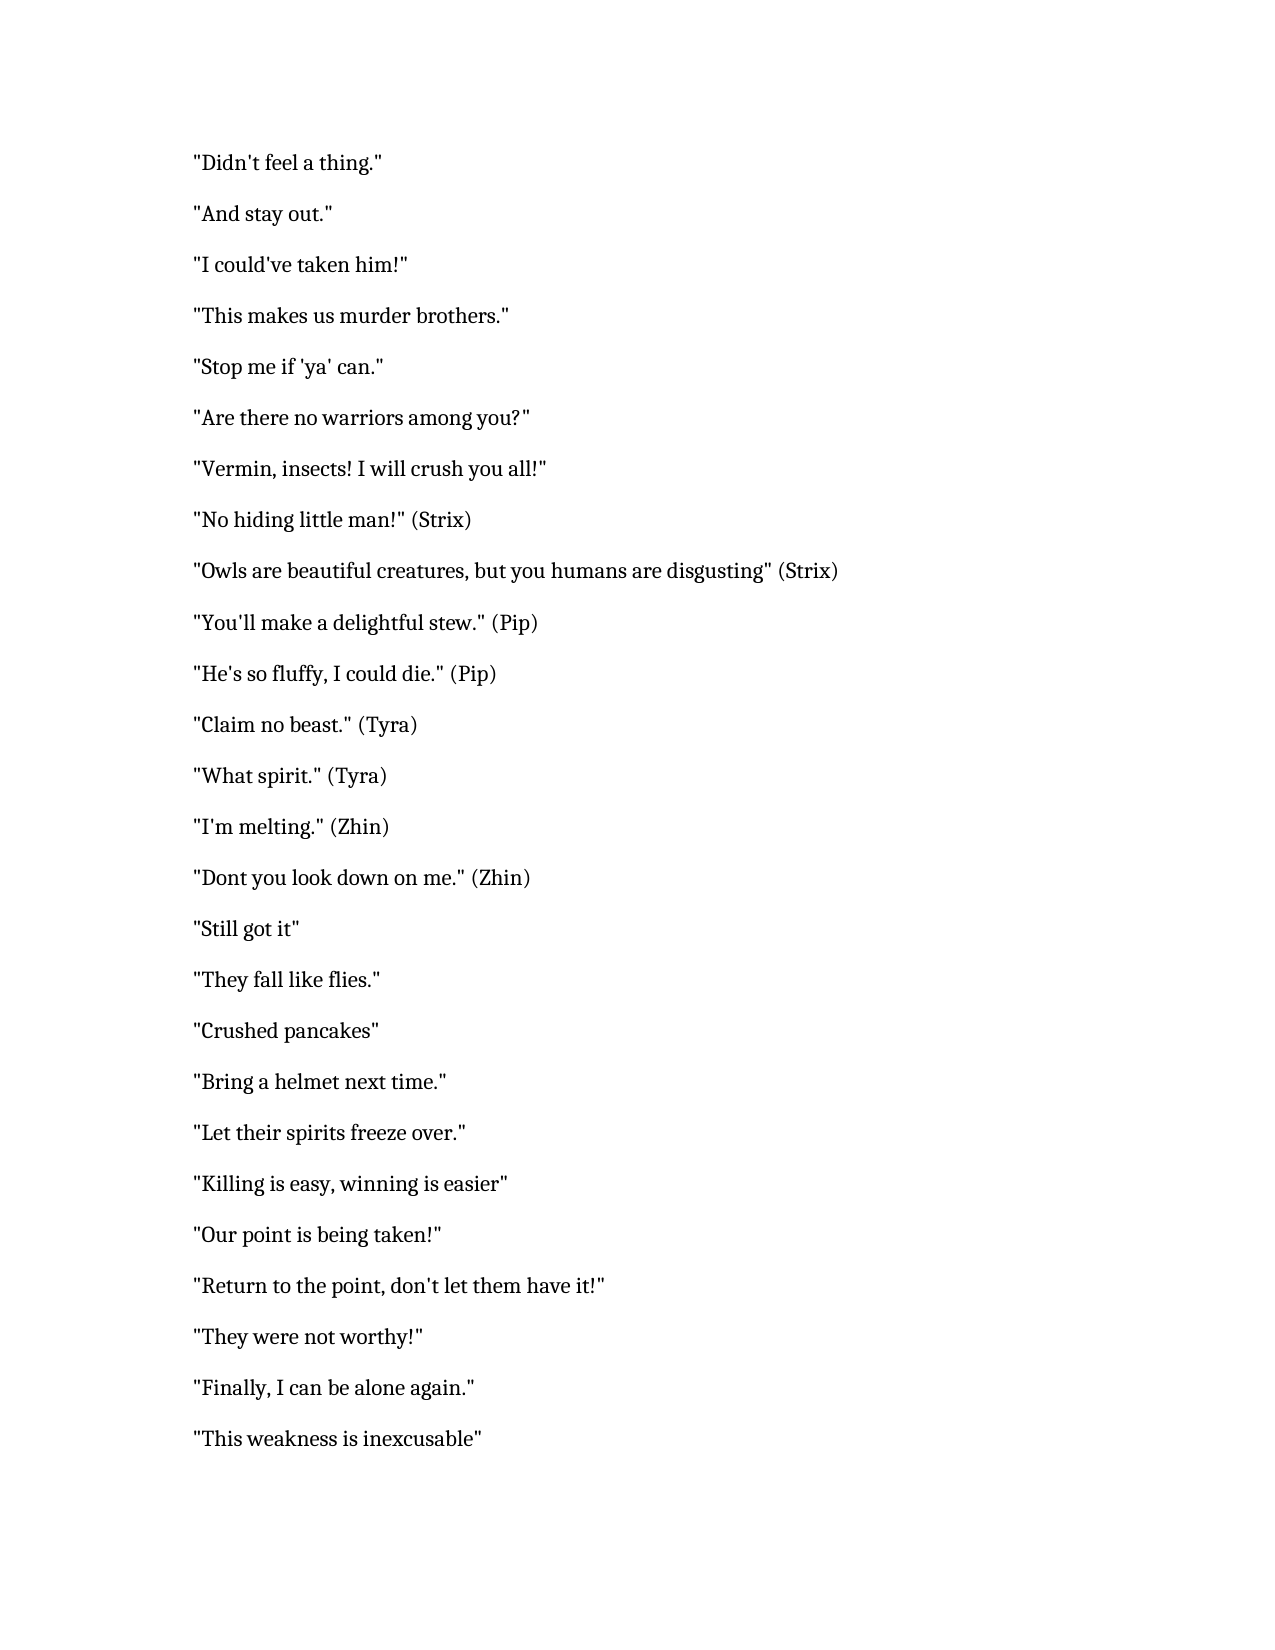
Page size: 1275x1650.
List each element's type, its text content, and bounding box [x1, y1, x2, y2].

text "No hiding little man!" (Strix) [187, 507, 1087, 534]
text "Bring a helmet next time." [187, 1069, 1087, 1095]
text "What spirit." (Tyra) [187, 762, 1087, 789]
text "Are there no warriors among you?" [187, 405, 1087, 432]
text "Still got it" [187, 916, 1087, 942]
text "Let their spirits freeze over." [187, 1120, 1087, 1146]
text "I'm melting." (Zhin) [187, 813, 1087, 840]
text "Stop me if 'ya' can." [187, 354, 1087, 381]
text "I could've taken him!" [187, 252, 1087, 278]
text "They fall like flies." [187, 967, 1087, 993]
text "Return to the point, don't let them have it!" [187, 1273, 1087, 1299]
text "He's so fluffy, I could die." (Pip) [187, 660, 1087, 687]
text "Owls are beautiful creatures, but you humans are disgusting" (Strix) [187, 558, 1087, 585]
text "And stay out." [187, 201, 1087, 227]
text "Killing is easy, winning is easier" [187, 1171, 1087, 1197]
text "This weakness is inexcusable" [187, 1426, 1087, 1452]
text "Claim no beast." (Tyra) [187, 711, 1087, 738]
text "They were not worthy!" [187, 1324, 1087, 1350]
text "Vermin, insects! I will crush you all!" [187, 456, 1087, 483]
text "This makes us murder brothers." [187, 303, 1087, 329]
text "You'll make a delightful stew." (Pip) [187, 609, 1087, 636]
text "Finally, I can be alone again." [187, 1375, 1087, 1401]
text "Crushed pancakes" [187, 1018, 1087, 1044]
text "Didn't feel a thing." [187, 150, 1087, 176]
text "Dont you look down on me." (Zhin) [187, 864, 1087, 891]
text "Our point is being taken!" [187, 1222, 1087, 1248]
